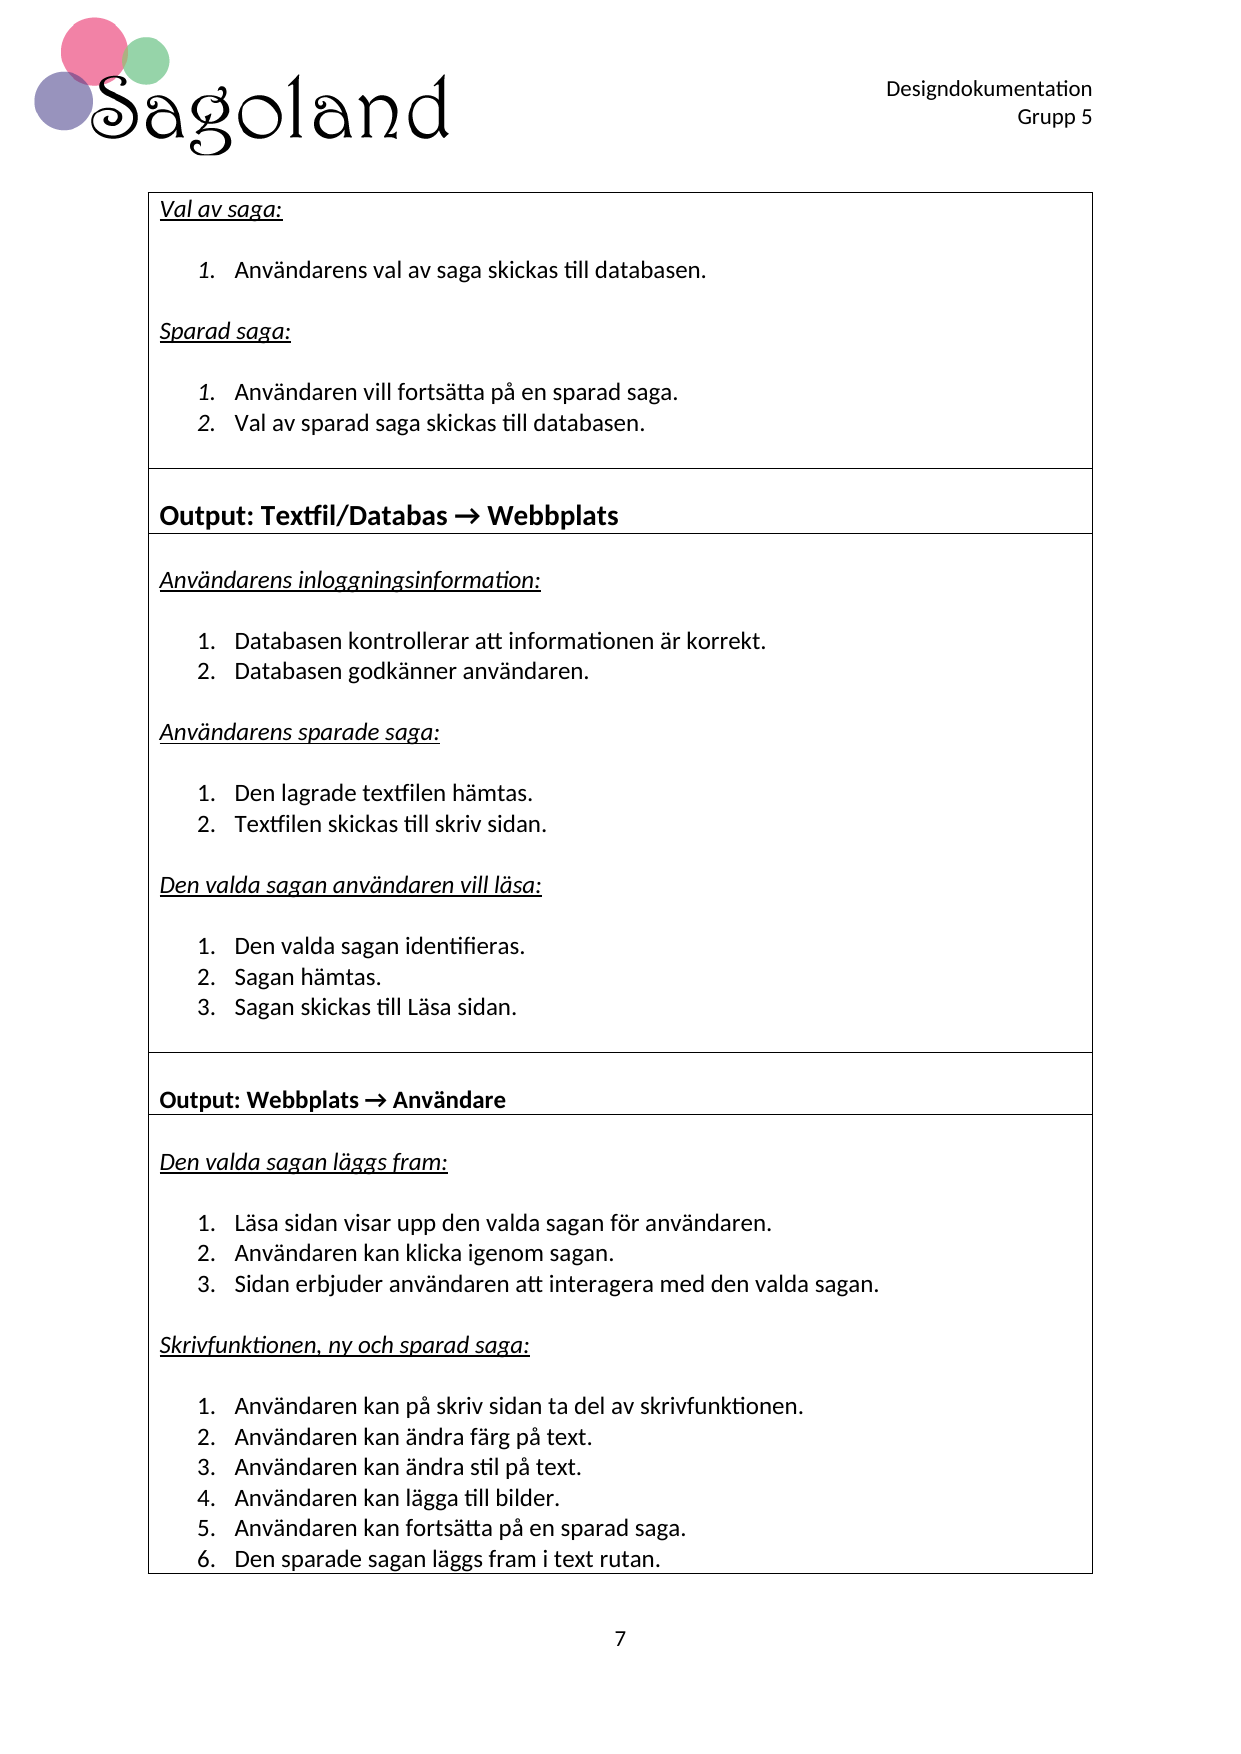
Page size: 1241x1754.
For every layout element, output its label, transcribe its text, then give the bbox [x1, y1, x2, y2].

table_cell Output: Textfil/Databas → Webbplats [149, 469, 1092, 532]
table_cell Användarens inloggningsinformation: Databasen kontrollerar att informationen är korrekt. Databasen godkänner användaren. Användarens sparade saga: Den lagrade textfilen hämtas. Textfilen skickas till skriv sidan. Den valda sagan användaren vill läsa: Den valda sagan identifieras. Sagan hämtas. Sagan skickas till Läsa sidan. [149, 534, 1092, 1052]
table_cell Den valda sagan läggs fram: Läsa sidan visar upp den valda sagan för användaren. Användaren kan klicka igenom sagan. Sidan erbjuder användaren att interagera med den valda sagan. Skrivfunktionen, ny och sparad saga: Användaren kan på skriv sidan ta del av skrivfunktionen. Användaren kan ändra färg på text. Användaren kan ändra stil på text. Användaren kan lägga till bilder. Användaren kan fortsätta på en sparad saga. Den sparade sagan läggs fram i text rutan. [149, 1115, 1092, 1573]
table_cell Output: Webbplats → Användare [149, 1053, 1092, 1114]
picture [31, 15, 453, 156]
